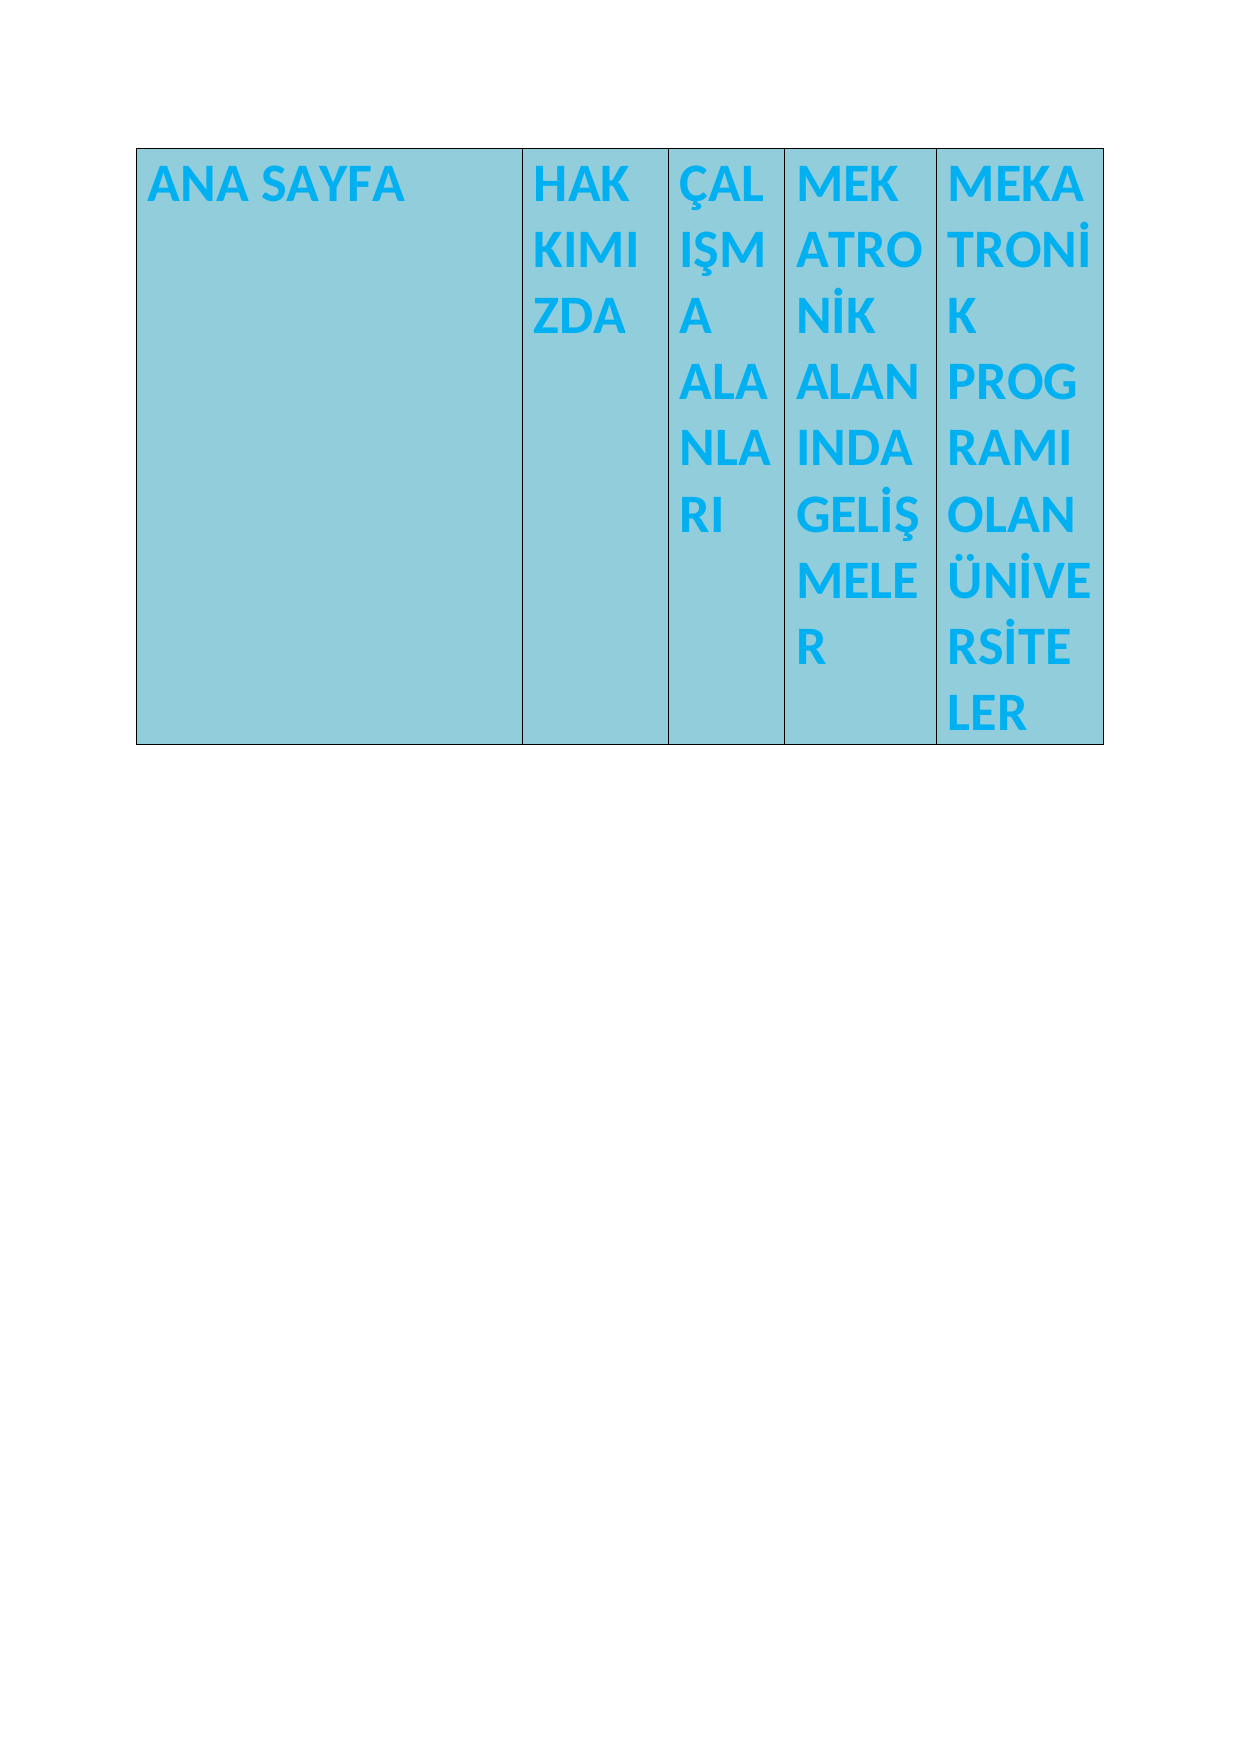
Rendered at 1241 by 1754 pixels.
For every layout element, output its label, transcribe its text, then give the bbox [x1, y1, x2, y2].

table_header Mekatronik programı olan üniversiteler [937, 149, 1103, 744]
table_header Mekatronik alanında gelişmeler [785, 149, 936, 744]
table_header çalışma alanları [669, 149, 784, 744]
table_header Ana sayfa [137, 149, 522, 744]
table_header Hakkımızda [523, 149, 668, 744]
